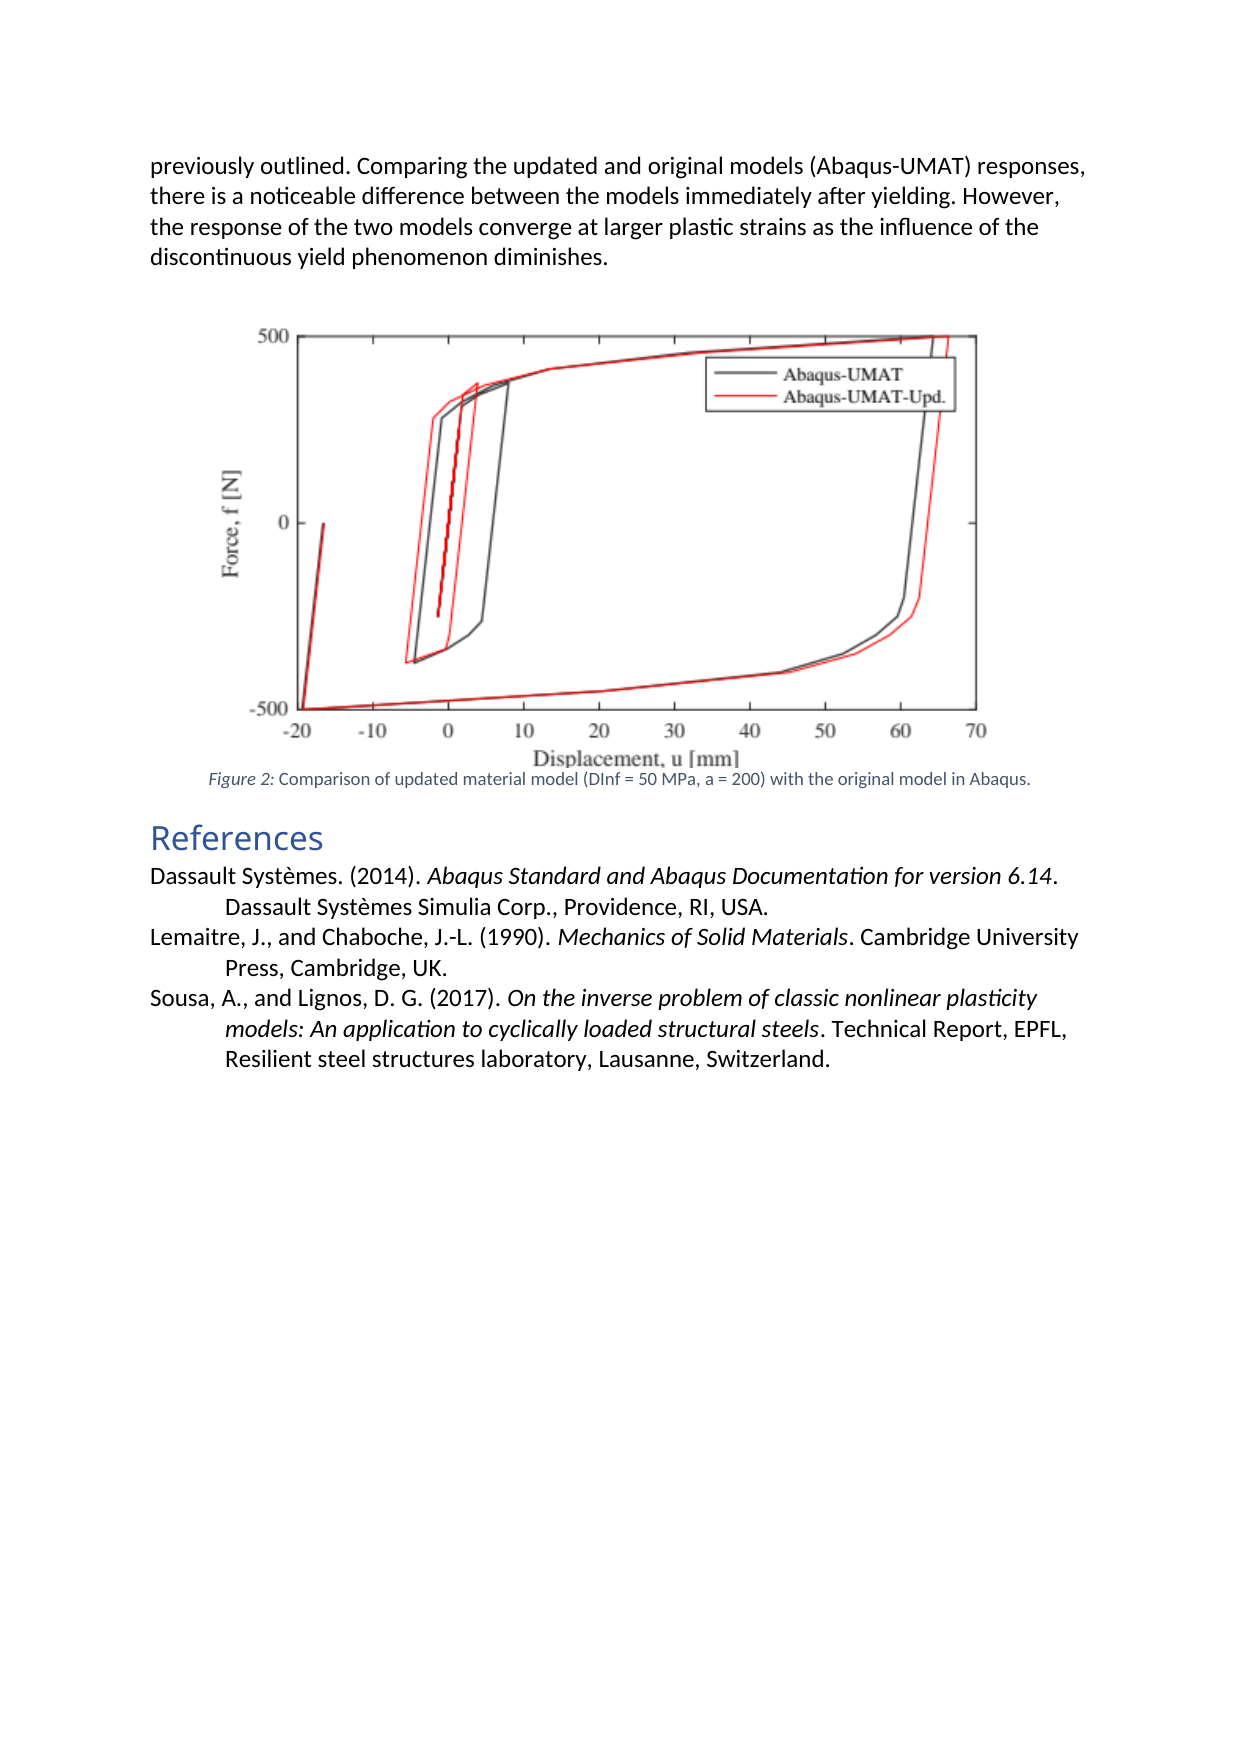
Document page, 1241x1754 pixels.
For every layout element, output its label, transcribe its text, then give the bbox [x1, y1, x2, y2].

text Lemaitre, J., and Chaboche, J.-L. (1990). Mechanics of Solid Materials. Cambridge University Press, Cambridge, UK. [150, 922, 1090, 983]
text Sousa, A., and Lignos, D. G. (2017). On the inverse problem of classic nonlinear plasticity models: An application to cyclically loaded structural steels. Technical Report, EPFL, Resilient steel structures laboratory, Lausanne, Switzerland. [150, 983, 1090, 1074]
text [150, 150, 1090, 272]
subtitle References [150, 815, 1090, 861]
text Dassault Systèmes. (2014). Abaqus Standard and Abaqus Documentation for version 6.14. Dassault Systèmes Simulia Corp., Providence, RI, USA. [150, 861, 1090, 922]
text Figure 2: Comparison of updated material model (DInf = 50 MPa, a = 200) with the original model in Abaqus. [150, 767, 1090, 790]
